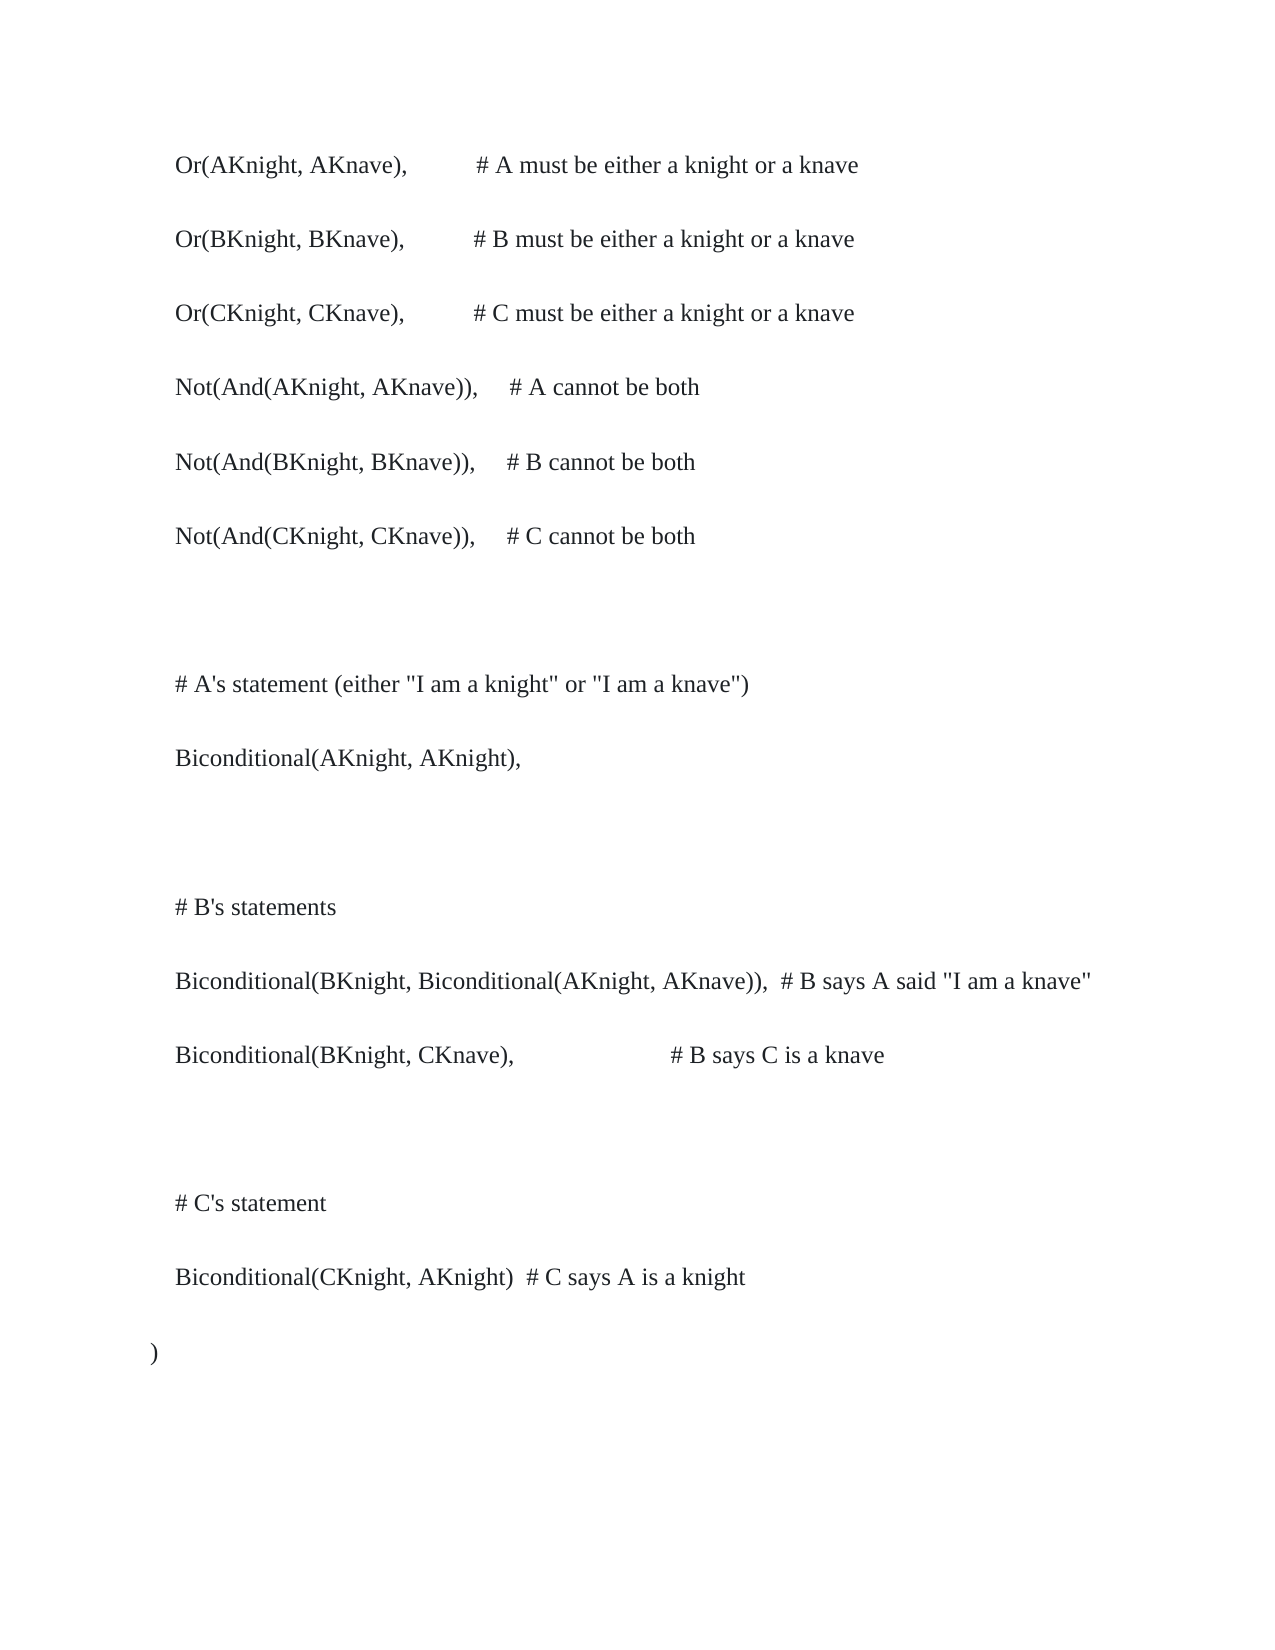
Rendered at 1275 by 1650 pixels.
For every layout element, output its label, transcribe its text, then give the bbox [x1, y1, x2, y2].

text # A's statement (either "I am a knight" or "I am a knave") [150, 669, 1125, 698]
text # B's statements [150, 892, 1125, 920]
text Not(And(BKnight, BKnave)), # B cannot be both [150, 447, 1125, 475]
text ) [150, 1337, 1125, 1365]
text Not(And(CKnight, CKnave)), # C cannot be both [150, 521, 1125, 549]
text Biconditional(BKnight, Biconditional(AKnight, AKnave)), # B says A said "I am a knave" [150, 966, 1125, 994]
text # C's statement [150, 1188, 1125, 1217]
text Biconditional(CKnight, AKnight) # C says A is a knight [150, 1262, 1125, 1291]
text Not(And(AKnight, AKnave)), # A cannot be both [150, 372, 1125, 401]
text Or(CKnight, CKnave), # C must be either a knight or a knave [150, 298, 1125, 327]
text Or(BKnight, BKnave), # B must be either a knight or a knave [150, 224, 1125, 253]
text Or(AKnight, AKnave), # A must be either a knight or a knave [150, 150, 1125, 179]
text Biconditional(AKnight, AKnight), [150, 743, 1125, 772]
text Biconditional(BKnight, CKnave), # B says C is a knave [150, 1040, 1125, 1069]
